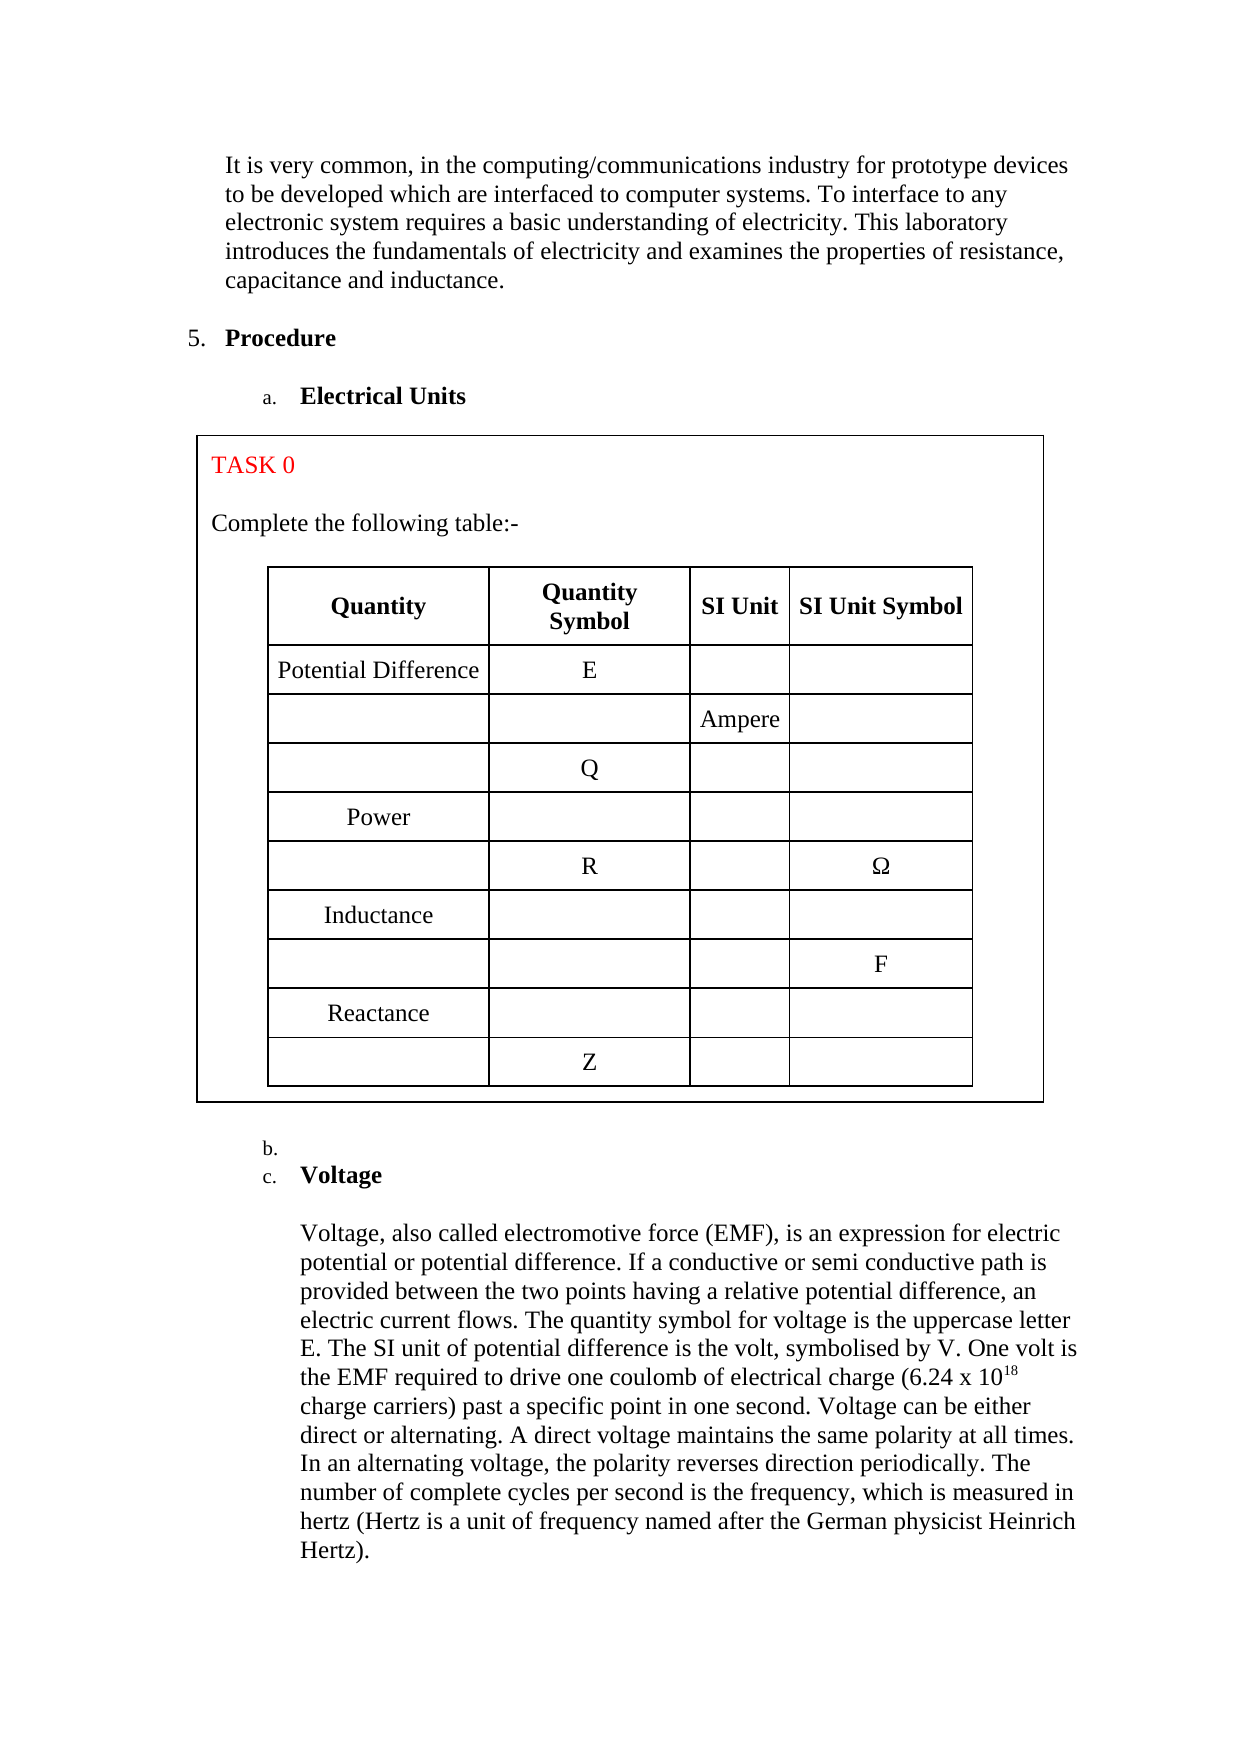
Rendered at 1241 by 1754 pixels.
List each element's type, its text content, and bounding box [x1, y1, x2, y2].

table_header TASK 0 Complete the following table:- [198, 436, 1043, 1101]
text It is very common, in the computing/communications industry for prototype devices to be developed which are interfaced to computer systems. To interface to any electronic system requires a basic understanding of electricity. This laboratory introduces the fundamentals of electricity and examines the properties of resistance, capacitance and inductance. [225, 150, 1090, 294]
list Electrical Units [262, 381, 1090, 409]
list Voltage [262, 1161, 1090, 1189]
list Procedure [187, 323, 1090, 352]
text Voltage, also called electromotive force (EMF), is an expression for electric potential or potential difference. If a conductive or semi conductive path is provided between the two points having a relative potential difference, an electric current flows. The quantity symbol for voltage is the uppercase letter E. The SI unit of potential difference is the volt, symbolised by V. One volt is the EMF required to drive one coulomb of electrical charge (6.24 x 1018 charge carriers) past a specific point in one second. Voltage can be either direct or alternating. A direct voltage maintains the same polarity at all times. In an alternating voltage, the polarity reverses direction periodically. The number of complete cycles per second is the frequency, which is measured in hertz (Hertz is a unit of frequency named after the German physicist Heinrich Hertz). [300, 1218, 1090, 1563]
